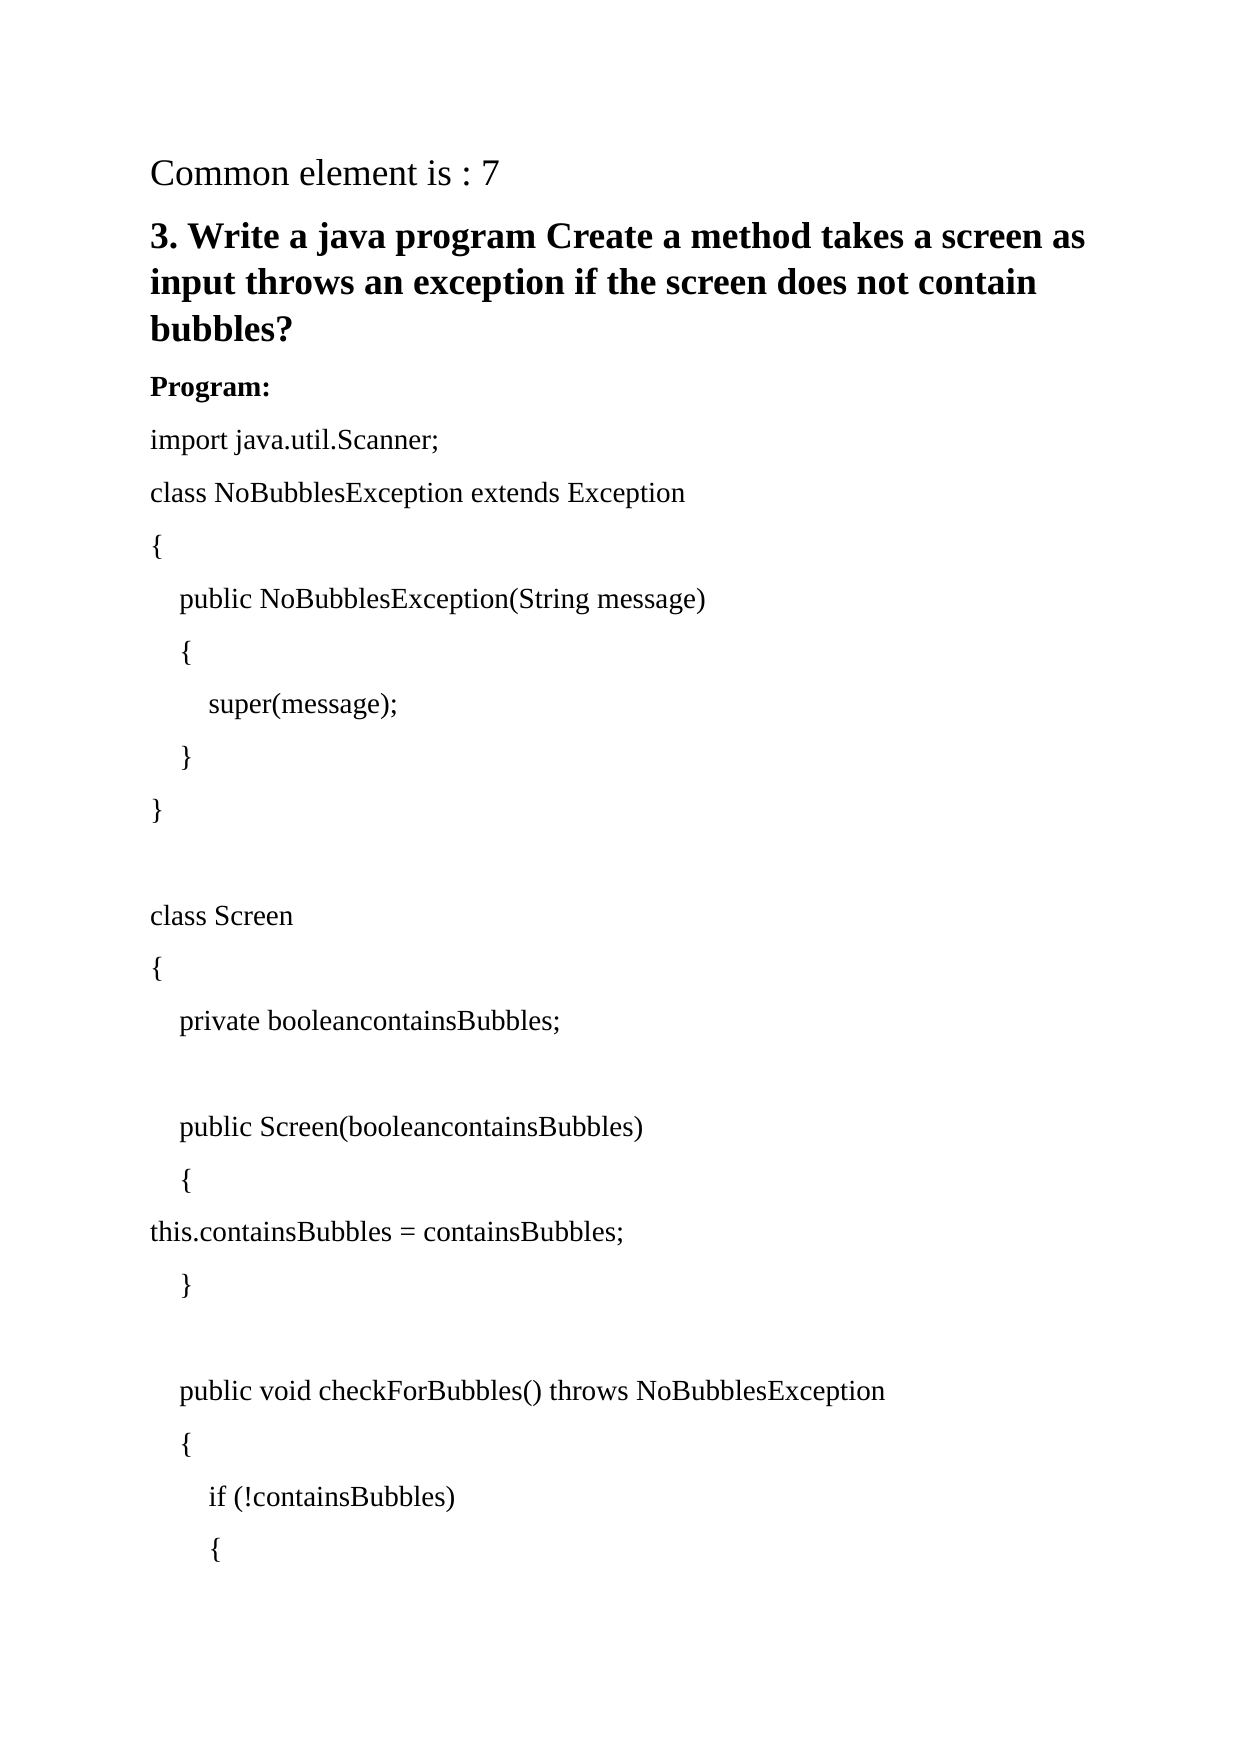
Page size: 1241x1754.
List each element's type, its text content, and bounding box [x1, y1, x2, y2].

text private booleancontainsBubbles; [150, 1003, 1090, 1037]
text } [150, 739, 1090, 773]
text } [150, 1267, 1090, 1301]
text class NoBubblesException extends Exception [150, 475, 1090, 509]
text 3. Write a java program Create a method takes a screen as input throws an exception if the screen does not contain bubbles? [150, 213, 1090, 349]
text this.containsBubbles = containsBubbles; [150, 1214, 1090, 1248]
text import java.util.Scanner; [150, 422, 1090, 456]
text super(message); [150, 686, 1090, 720]
text { [150, 634, 1090, 667]
text { [150, 1426, 1090, 1459]
text Program: [150, 369, 1090, 403]
text class Screen [150, 898, 1090, 931]
text public void checkForBubbles() throws NoBubblesException [150, 1373, 1090, 1407]
text { [150, 1162, 1090, 1195]
text if (!containsBubbles) [150, 1479, 1090, 1512]
text { [150, 951, 1090, 984]
text public NoBubblesException(String message) [150, 581, 1090, 614]
text { [150, 1531, 1090, 1565]
text Common element is : 7 [150, 150, 1090, 193]
text } [150, 792, 1090, 826]
text public Screen(booleancontainsBubbles) [150, 1109, 1090, 1142]
text { [150, 528, 1090, 562]
